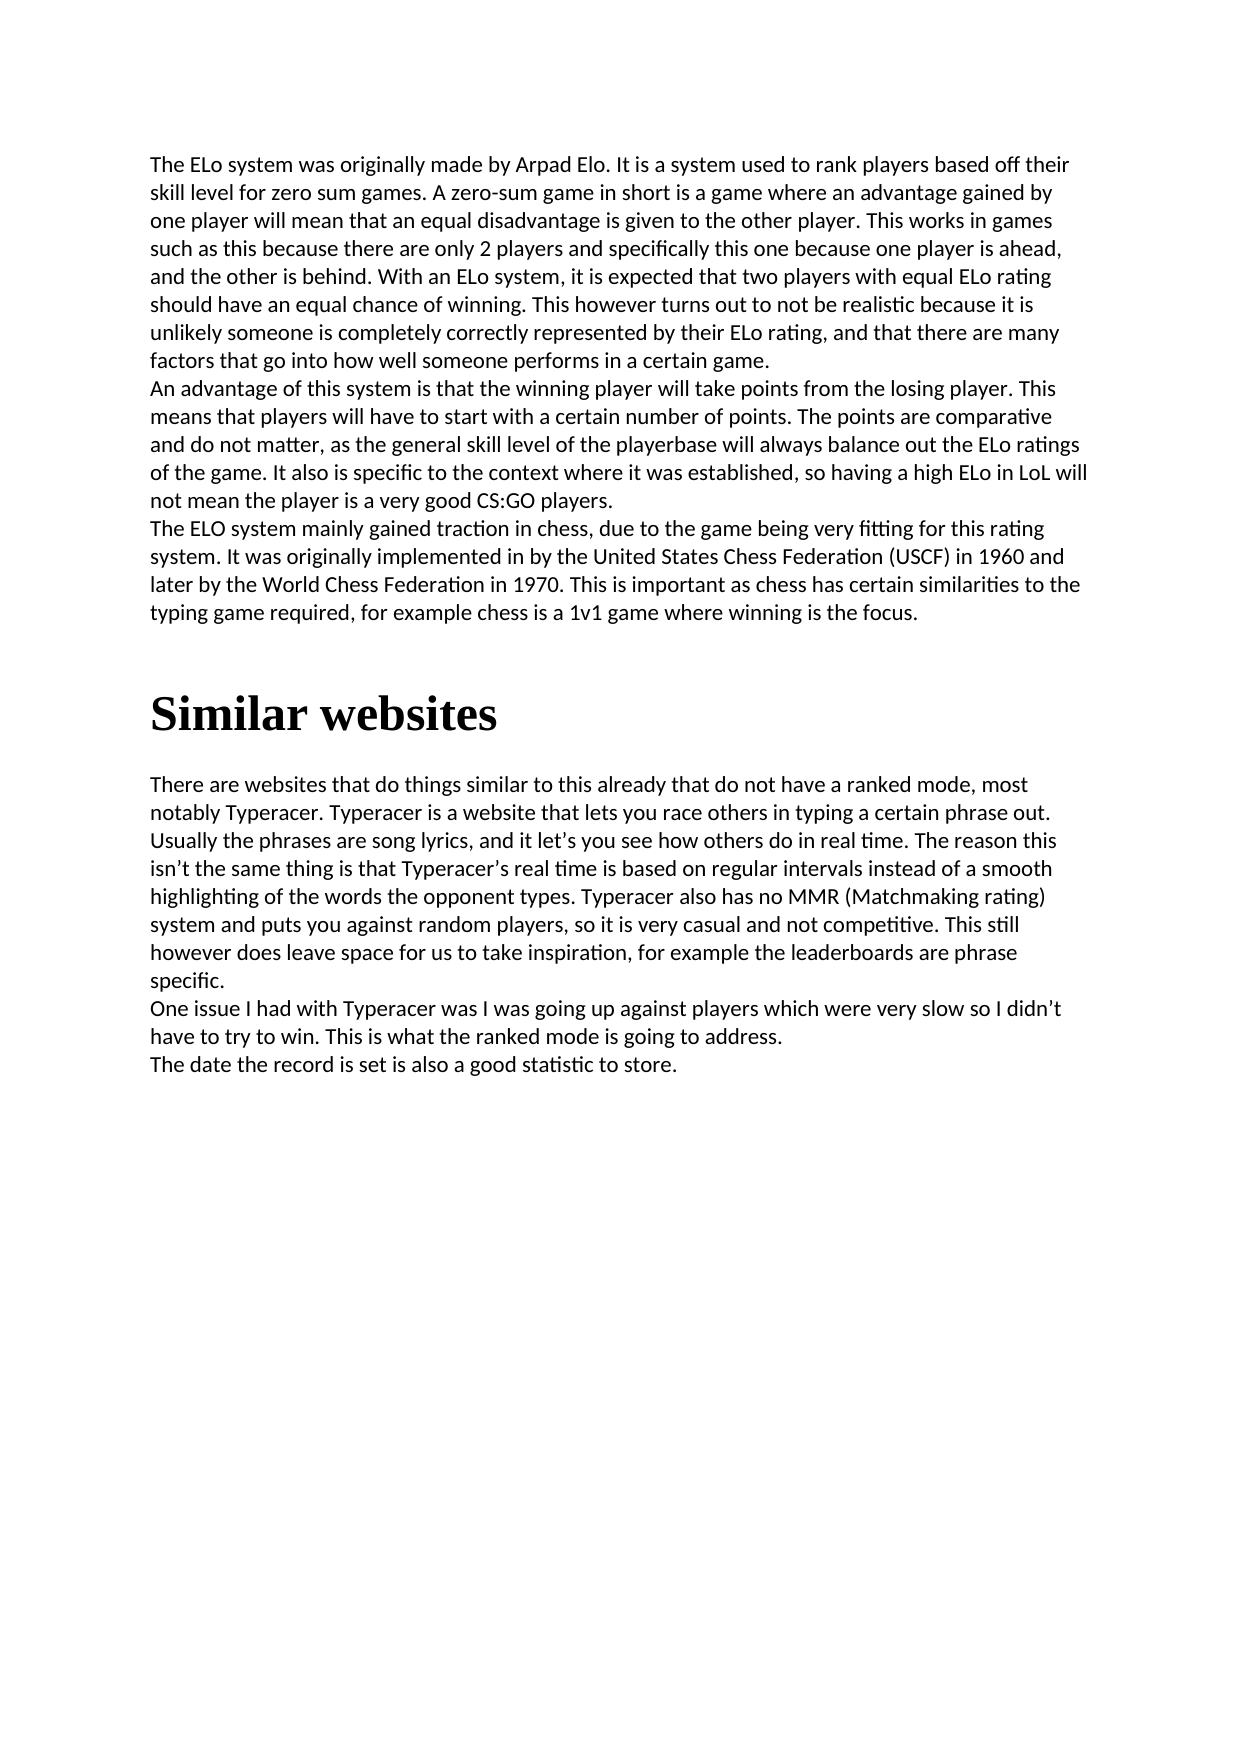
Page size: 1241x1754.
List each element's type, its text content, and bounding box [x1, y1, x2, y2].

subtitle Similar websites [150, 683, 1090, 741]
text The ELo system was originally made by Arpad Elo. It is a system used to rank players based off their skill level for zero sum games. A zero-sum game in short is a game where an advantage gained by one player will mean that an equal disadvantage is given to the other player. This works in games such as this because there are only 2 players and specifically this one because one player is ahead, and the other is behind. With an ELo system, it is expected that two players with equal ELo rating should have an equal chance of winning. This however turns out to not be realistic because it is unlikely someone is completely correctly represented by their ELo rating, and that there are many factors that go into how well someone performs in a certain game. [150, 150, 1090, 374]
text The ELO system mainly gained traction in chess, due to the game being very fitting for this rating system. It was originally implemented in by the United States Chess Federation (USCF) in 1960 and later by the World Chess Federation in 1970. This is important as chess has certain similarities to the typing game required, for example chess is a 1v1 game where winning is the focus. [150, 514, 1090, 626]
text There are websites that do things similar to this already that do not have a ranked mode, most notably Typeracer. Typeracer is a website that lets you race others in typing a certain phrase out. Usually the phrases are song lyrics, and it let’s you see how others do in real time. The reason this isn’t the same thing is that Typeracer’s real time is based on regular intervals instead of a smooth highlighting of the words the opponent types. Typeracer also has no MMR (Matchmaking rating) system and puts you against random players, so it is very casual and not competitive. This still however does leave space for us to take inspiration, for example the leaderboards are phrase specific. [150, 770, 1090, 994]
text An advantage of this system is that the winning player will take points from the losing player. This means that players will have to start with a certain number of points. The points are comparative and do not matter, as the general skill level of the playerbase will always balance out the ELo ratings of the game. It also is specific to the context where it was established, so having a high ELo in LoL will not mean the player is a very good CS:GO players. [150, 374, 1090, 514]
text One issue I had with Typeracer was I was going up against players which were very slow so I didn’t have to try to win. This is what the ranked mode is going to address. [150, 994, 1090, 1050]
text The date the record is set is also a good statistic to store. [150, 1050, 1090, 1078]
